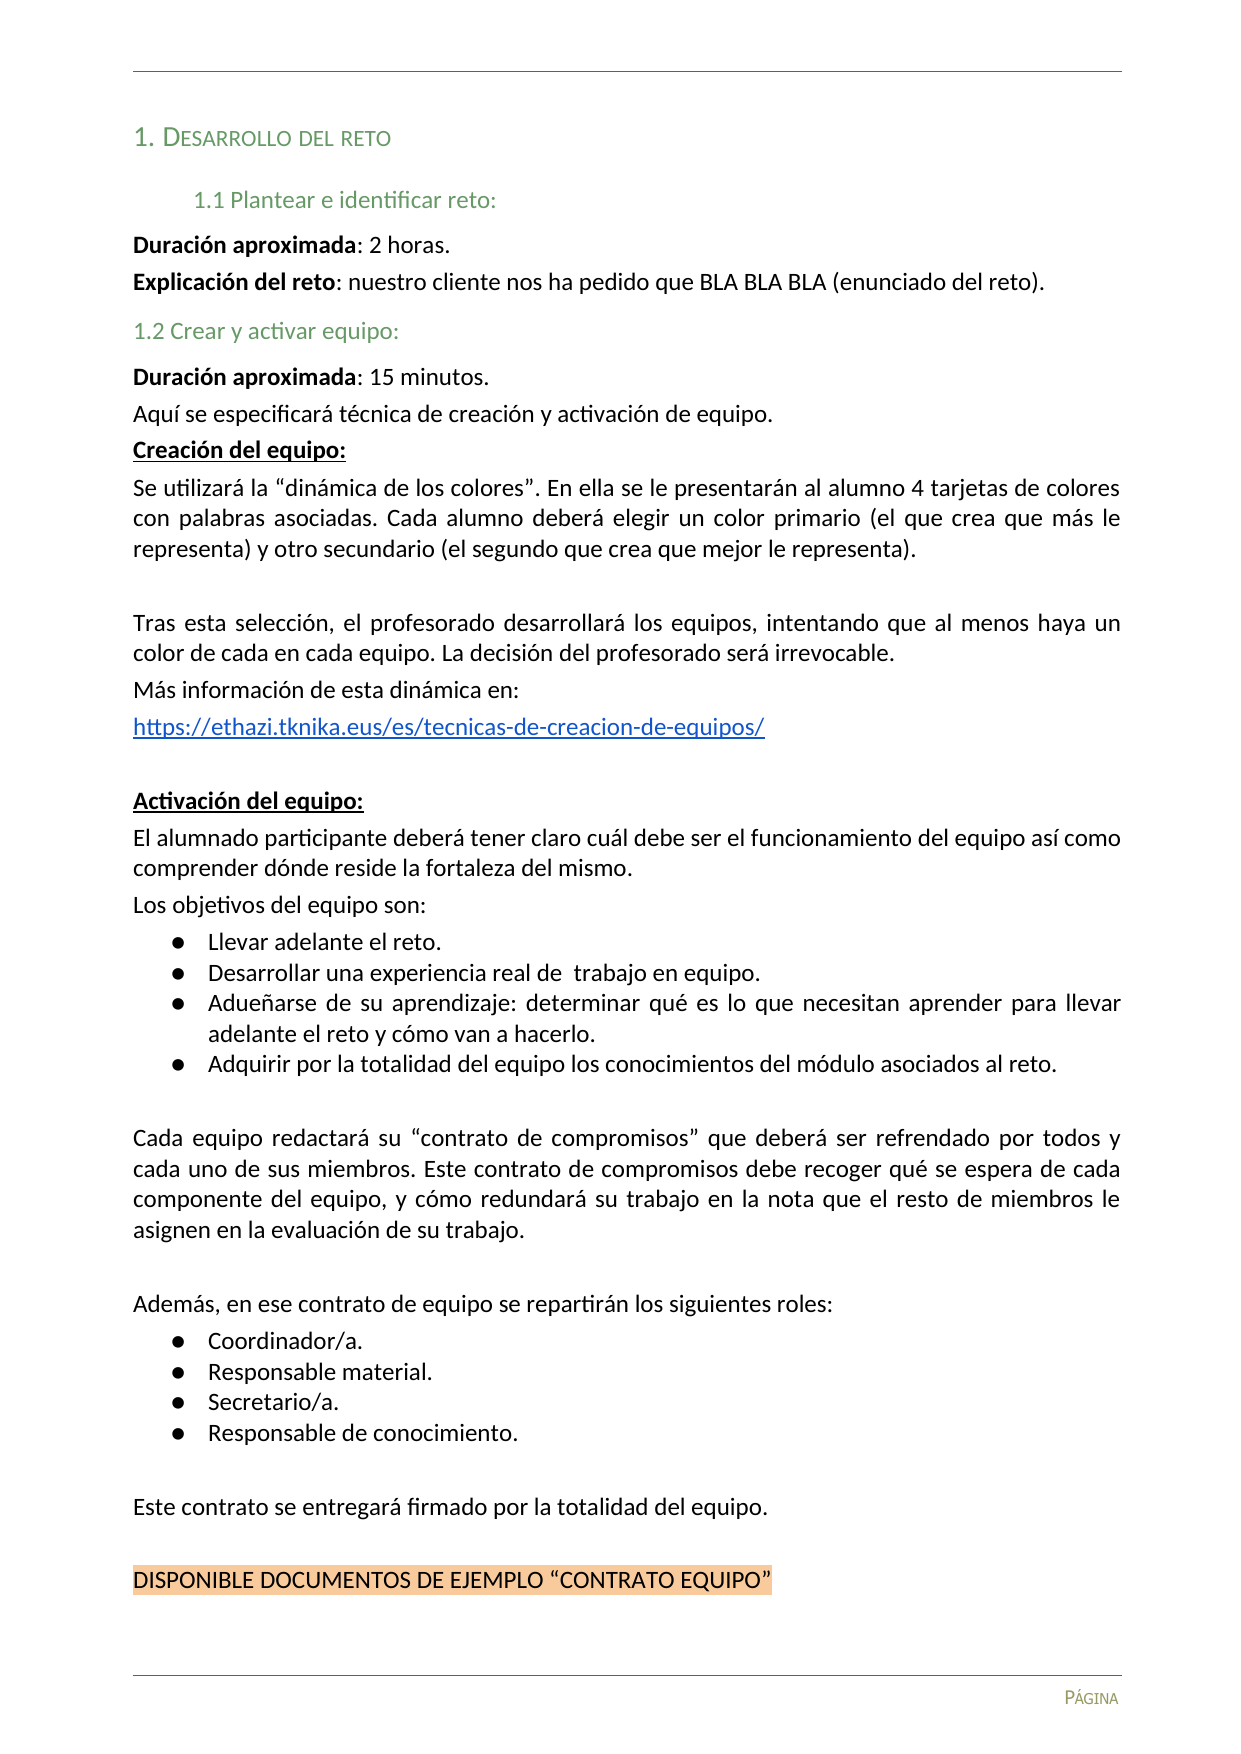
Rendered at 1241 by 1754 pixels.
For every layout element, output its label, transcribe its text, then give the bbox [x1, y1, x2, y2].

subtitle Desarrollo del reto [133, 118, 1122, 154]
text Creación del equipo: [133, 435, 1122, 465]
text Más información de esta dinámica en: [133, 674, 1122, 705]
list Coordinador/a. [170, 1325, 1122, 1356]
list Responsable material. [170, 1356, 1122, 1386]
list Adquirir por la totalidad del equipo los conocimientos del módulo asociados al reto. [170, 1049, 1122, 1079]
text El alumnado participante deberá tener claro cuál debe ser el funcionamiento del equipo así como comprender dónde reside la fortaleza del mismo. [133, 822, 1122, 883]
list Secretario/a. [170, 1386, 1122, 1417]
text Este contrato se entregará firmado por la totalidad del equipo. [133, 1491, 1122, 1521]
text Se utilizará la “dinámica de los colores”. En ella se le presentarán al alumno 4 tarjetas de colores con palabras asociadas. Cada alumno deberá elegir un color primario (el que crea que más le representa) y otro secundario (el segundo que crea que mejor le representa). [133, 472, 1122, 563]
list Llevar adelante el reto. [170, 927, 1122, 957]
text Explicación del reto: nuestro cliente nos ha pedido que BLA BLA BLA (enunciado del reto). [133, 266, 1122, 297]
text Duración aproximada: 2 horas. [133, 229, 1122, 259]
text Tras esta selección, el profesorado desarrollará los equipos, intentando que al menos haya un color de cada en cada equipo. La decisión del profesorado será irrevocable. [133, 607, 1122, 668]
list Desarrollar una experiencia real de trabajo en equipo. [170, 957, 1122, 988]
list Responsable de conocimiento. [170, 1417, 1122, 1447]
text Los objetivos del equipo son: [133, 889, 1122, 920]
subtitle 1.1 Plantear e identificar reto: [193, 184, 1122, 214]
text Duración aproximada: 15 minutos. [133, 361, 1122, 391]
text Además, en ese contrato de equipo se repartirán los siguientes roles: [133, 1288, 1122, 1319]
text https://ethazi.tknika.eus/es/tecnicas-de-creacion-de-equipos/ [133, 711, 1122, 742]
text Cada equipo redactará su “contrato de compromisos” que deberá ser refrendado por todos y cada uno de sus miembros. Este contrato de compromisos debe recoger qué se espera de cada componente del equipo, y cómo redundará su trabajo en la nota que el resto de miembros le asignen en la evaluación de su trabajo. [133, 1123, 1122, 1245]
text DISPONIBLE DOCUMENTOS DE EJEMPLO “CONTRATO EQUIPO” [133, 1564, 1122, 1595]
text Activación del equipo: [133, 785, 1122, 816]
text Aquí se especificará técnica de creación y activación de equipo. [133, 398, 1122, 428]
subtitle 1.2 Crear y activar equipo: [133, 315, 1122, 346]
list Adueñarse de su aprendizaje: determinar qué es lo que necesitan aprender para llevar adelante el reto y cómo van a hacerlo. [170, 988, 1122, 1049]
